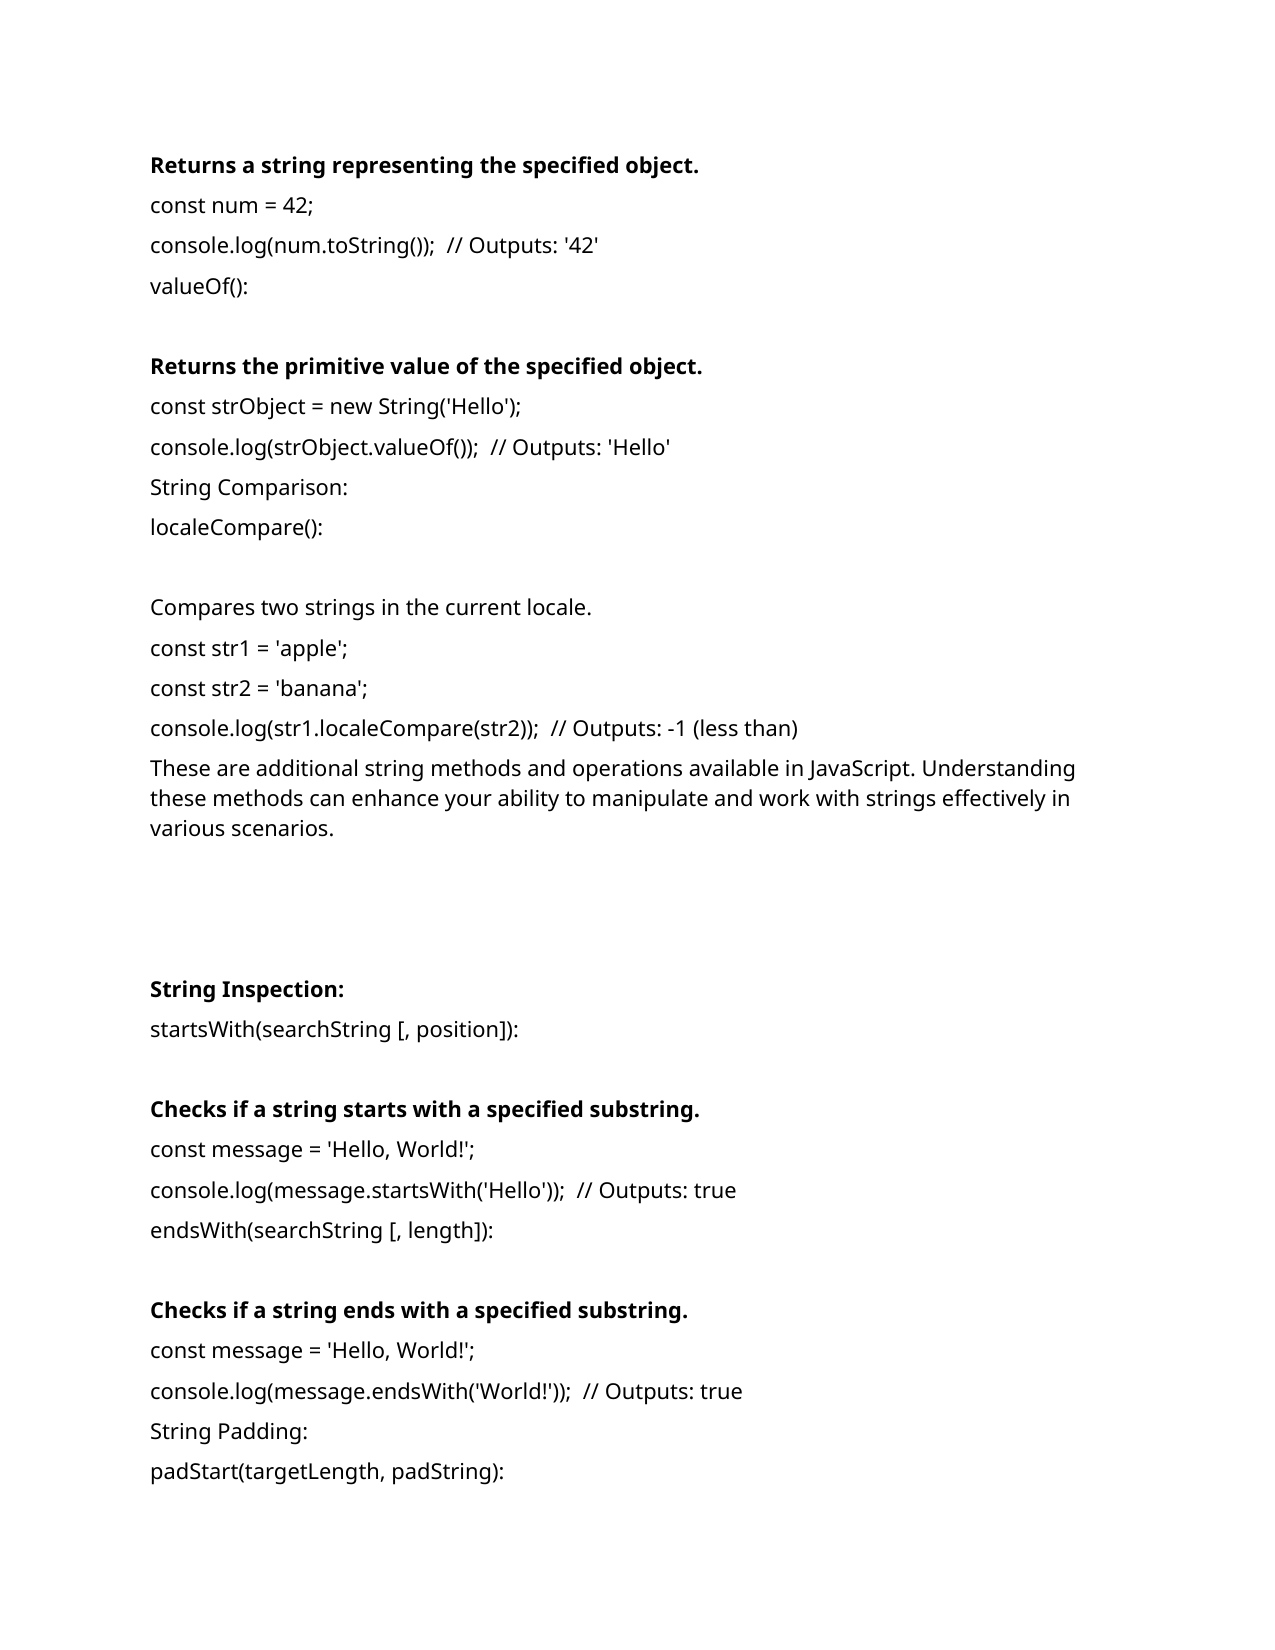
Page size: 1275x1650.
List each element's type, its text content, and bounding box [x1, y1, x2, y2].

text localeCompare(): [150, 512, 1125, 542]
text String Inspection: [150, 973, 1125, 1003]
text Returns the primitive value of the specified object. [150, 351, 1125, 381]
text Checks if a string starts with a specified substring. [150, 1094, 1125, 1124]
text startsWith(searchString [, position]): [150, 1014, 1125, 1043]
text console.log(str1.localeCompare(str2)); // Outputs: -1 (less than) [150, 713, 1125, 743]
text const message = 'Hello, World!'; [150, 1134, 1125, 1164]
text Returns a string representing the specified object. [150, 150, 1125, 180]
text console.log(num.toString()); // Outputs: '42' [150, 230, 1125, 260]
text const str1 = 'apple'; [150, 632, 1125, 662]
text console.log(message.startsWith('Hello')); // Outputs: true [150, 1174, 1125, 1204]
text const message = 'Hello, World!'; [150, 1335, 1125, 1365]
text String Comparison: [150, 472, 1125, 501]
text Compares two strings in the current locale. [150, 592, 1125, 622]
text const str2 = 'banana'; [150, 673, 1125, 702]
text console.log(strObject.valueOf()); // Outputs: 'Hello' [150, 431, 1125, 461]
text console.log(message.endsWith('World!')); // Outputs: true [150, 1376, 1125, 1405]
text const strObject = new String('Hello'); [150, 391, 1125, 421]
text endsWith(searchString [, length]): [150, 1215, 1125, 1244]
text valueOf(): [150, 271, 1125, 300]
text const num = 42; [150, 190, 1125, 220]
text padStart(targetLength, padString): [150, 1456, 1125, 1486]
text These are additional string methods and operations available in JavaScript. Understanding these methods can enhance your ability to manipulate and work with strings effectively in various scenarios. [150, 753, 1125, 842]
text Checks if a string ends with a specified substring. [150, 1295, 1125, 1325]
text String Padding: [150, 1416, 1125, 1446]
